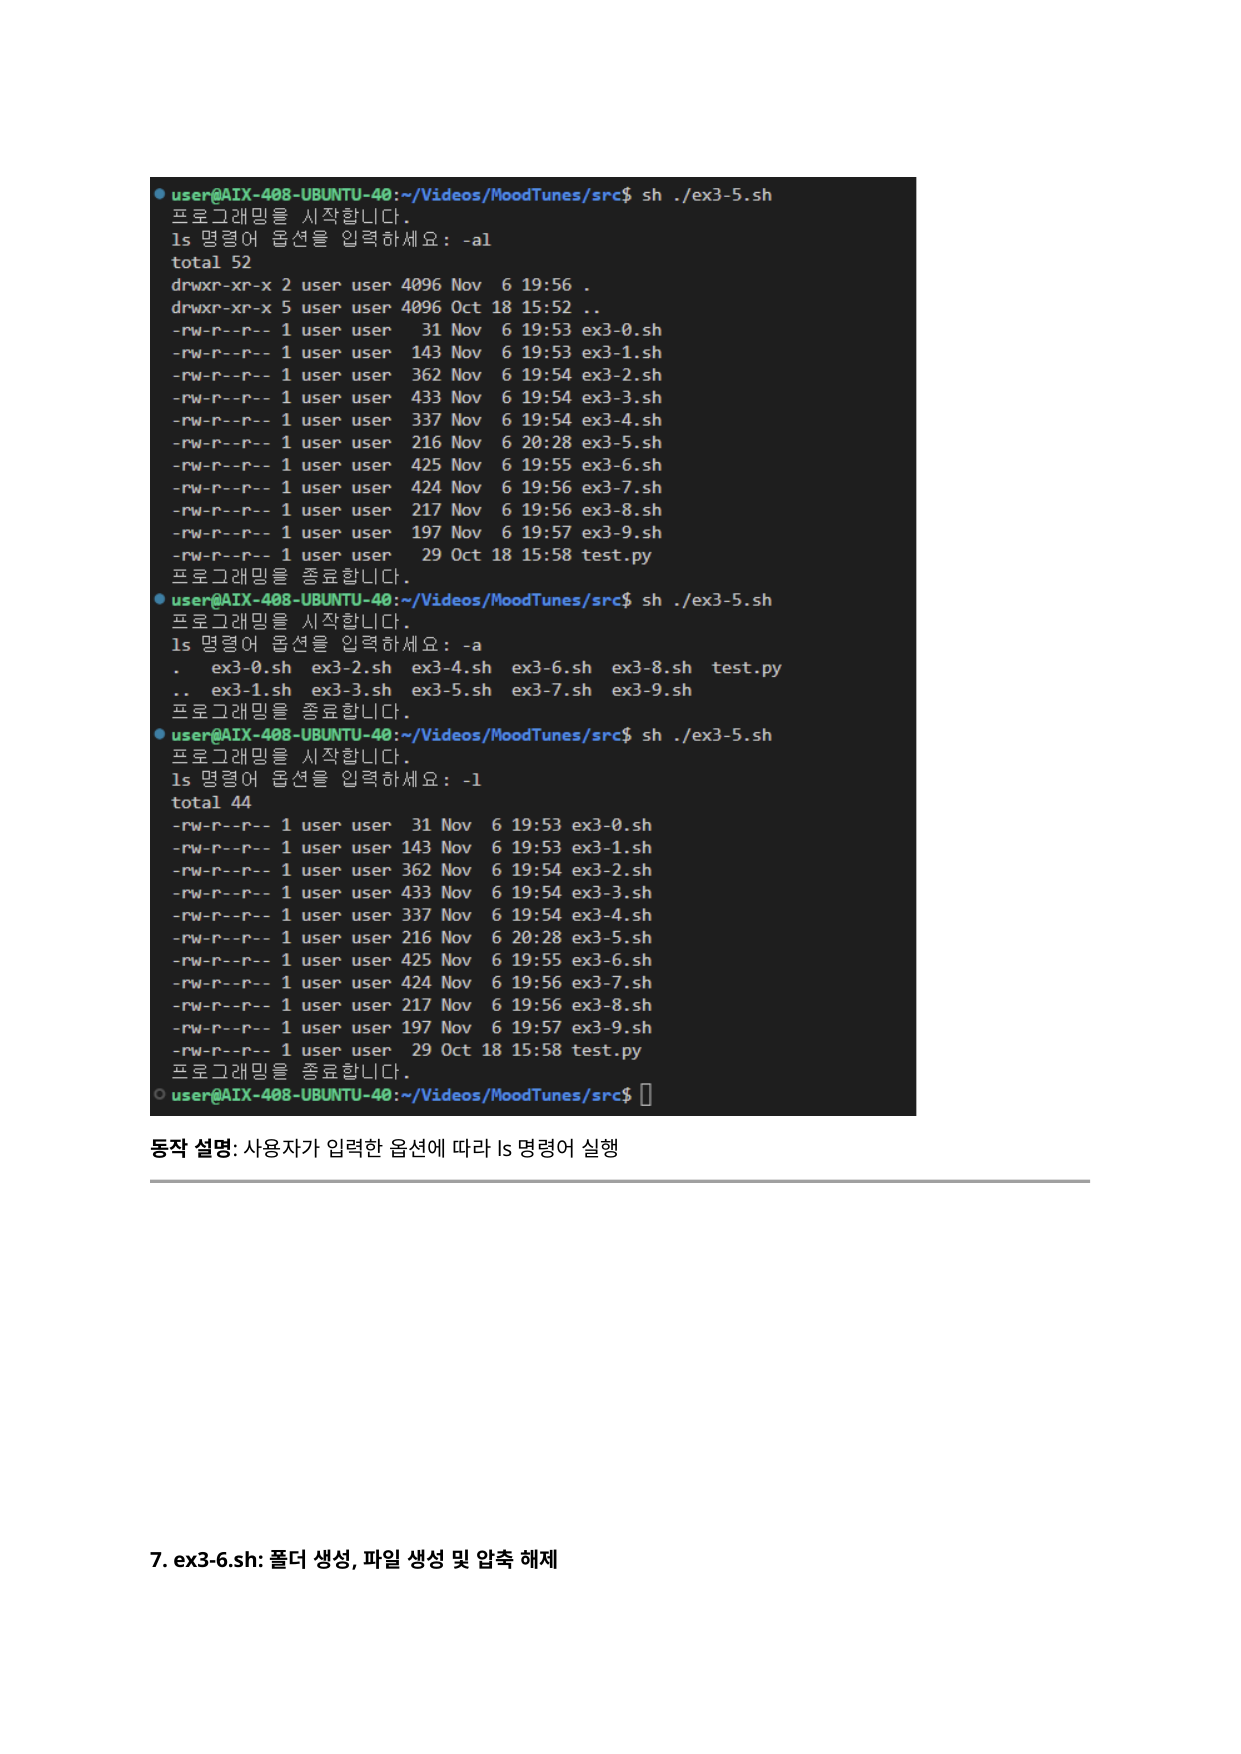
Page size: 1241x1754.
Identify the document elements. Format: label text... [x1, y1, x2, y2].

text 동작 설명: 사용자가 입력한 옵션에 따라 ls 명령어 실행 [150, 1133, 1090, 1163]
text 7. ex3-6.sh: 폴더 생성, 파일 생성 및 압축 해제 [150, 1543, 1090, 1574]
picture [150, 177, 917, 1116]
